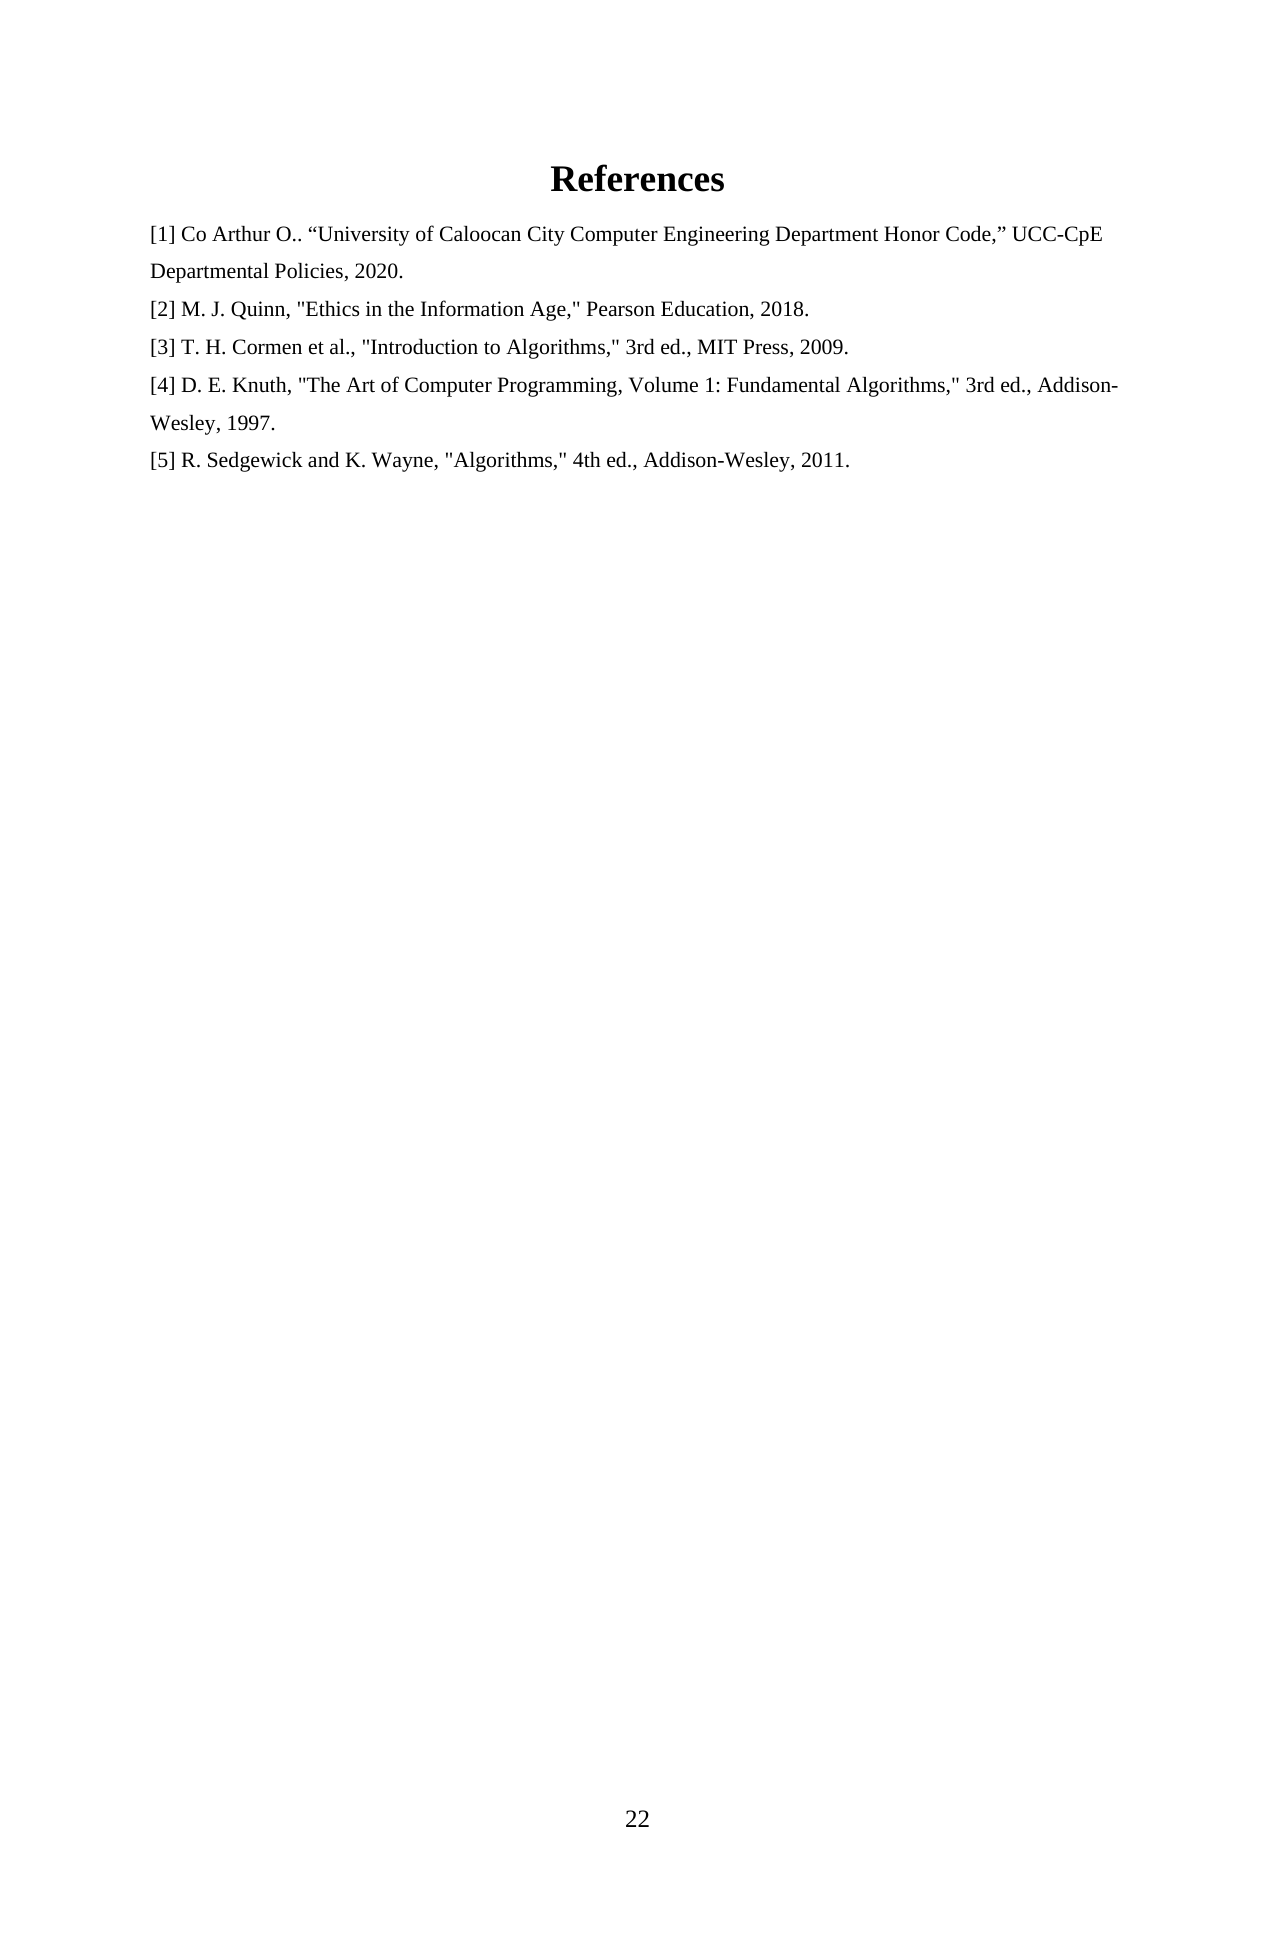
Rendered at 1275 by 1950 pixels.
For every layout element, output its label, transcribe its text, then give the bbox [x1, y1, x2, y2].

text [2] M. J. Quinn, "Ethics in the Information Age," Pearson Education, 2018. [150, 296, 1125, 321]
text [5] R. Sedgewick and K. Wayne, "Algorithms," 4th ed., Addison-Wesley, 2011. [150, 447, 1125, 473]
text References [150, 156, 1125, 199]
text [4] D. E. Knuth, "The Art of Computer Programming, Volume 1: Fundamental Algorithms," 3rd ed., Addison-Wesley, 1997. [150, 372, 1125, 435]
text [3] T. H. Cormen et al., "Introduction to Algorithms," 3rd ed., MIT Press, 2009. [150, 334, 1125, 359]
text [1] Co Arthur O.. “University of Caloocan City Computer Engineering Department Honor Code,” UCC-CpE Departmental Policies, 2020. [150, 221, 1125, 284]
